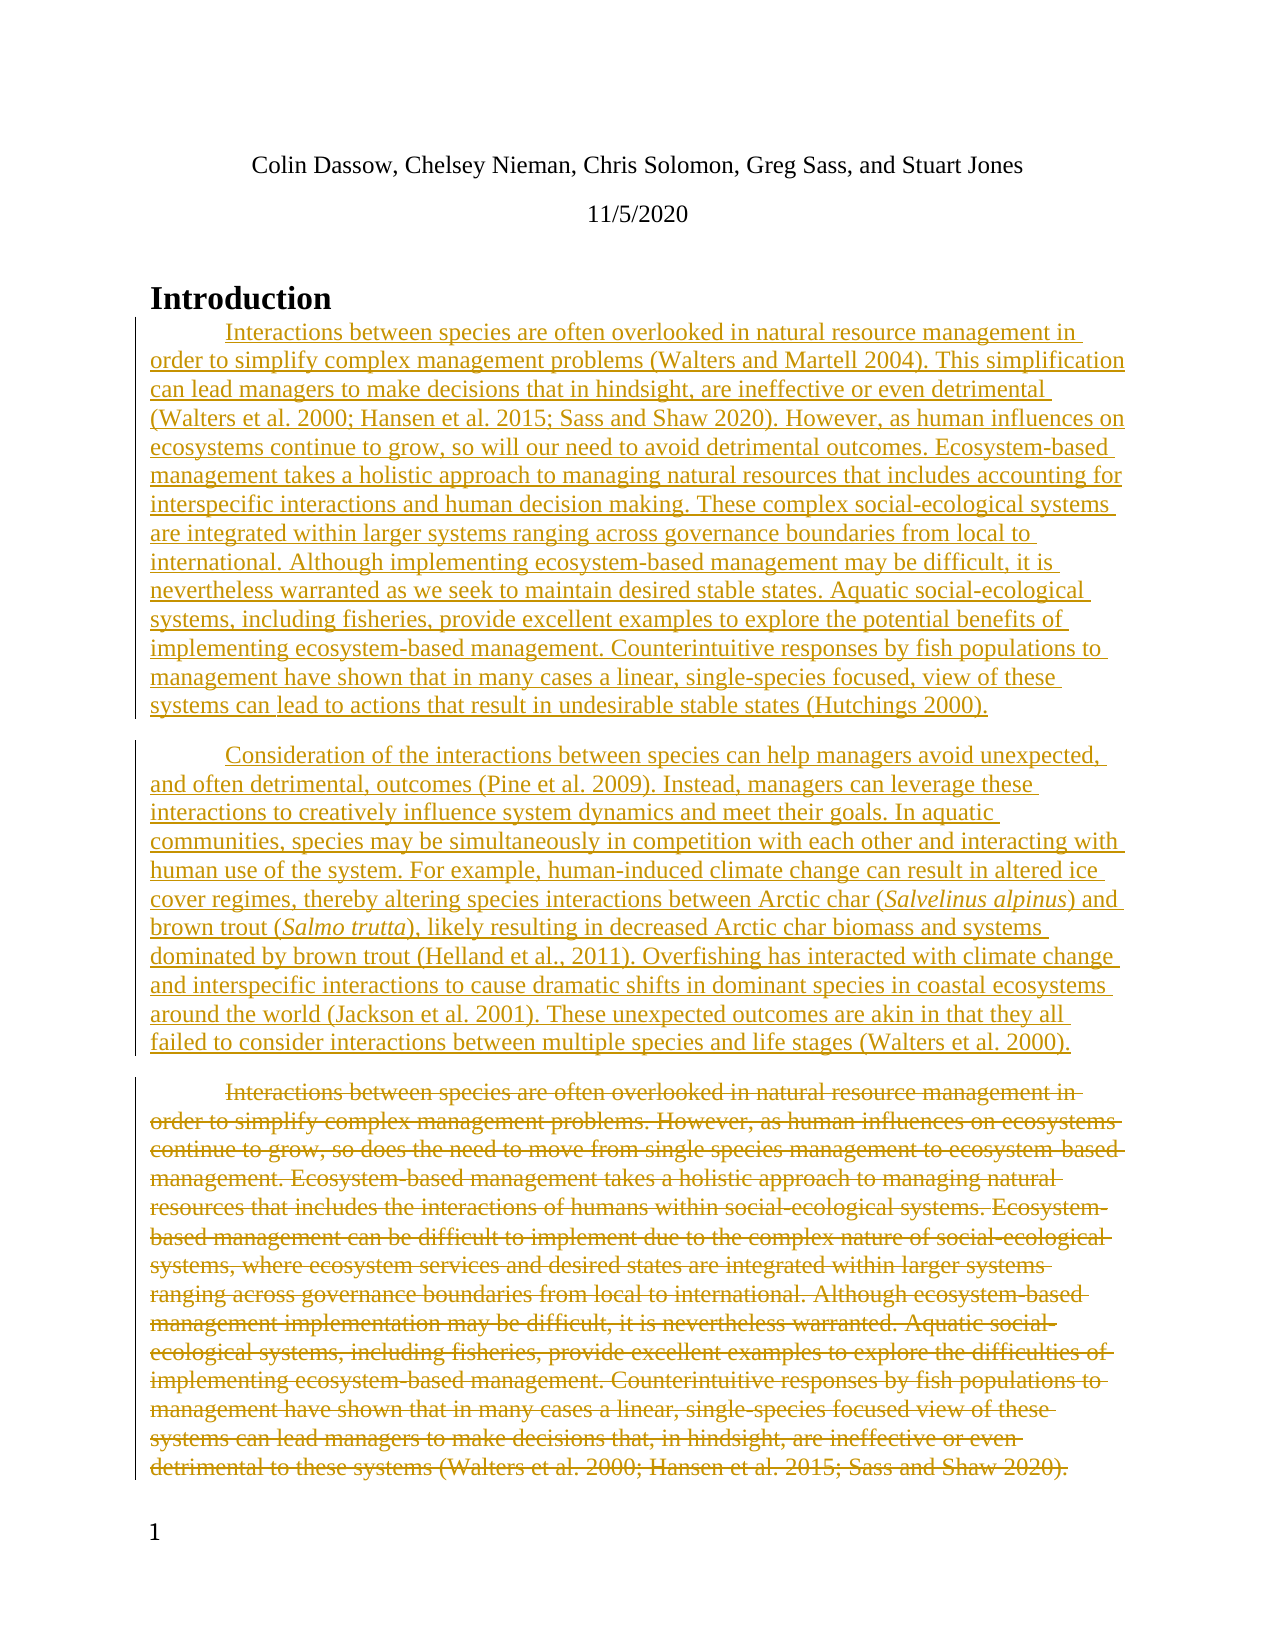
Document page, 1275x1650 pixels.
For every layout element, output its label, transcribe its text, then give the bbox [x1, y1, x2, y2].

text 11/5/2020 [150, 199, 1125, 228]
subtitle Introduction [150, 278, 1125, 317]
text Colin Dassow, Chelsey Nieman, Chris Solomon, Greg Sass, and Stuart Jones [150, 150, 1125, 179]
